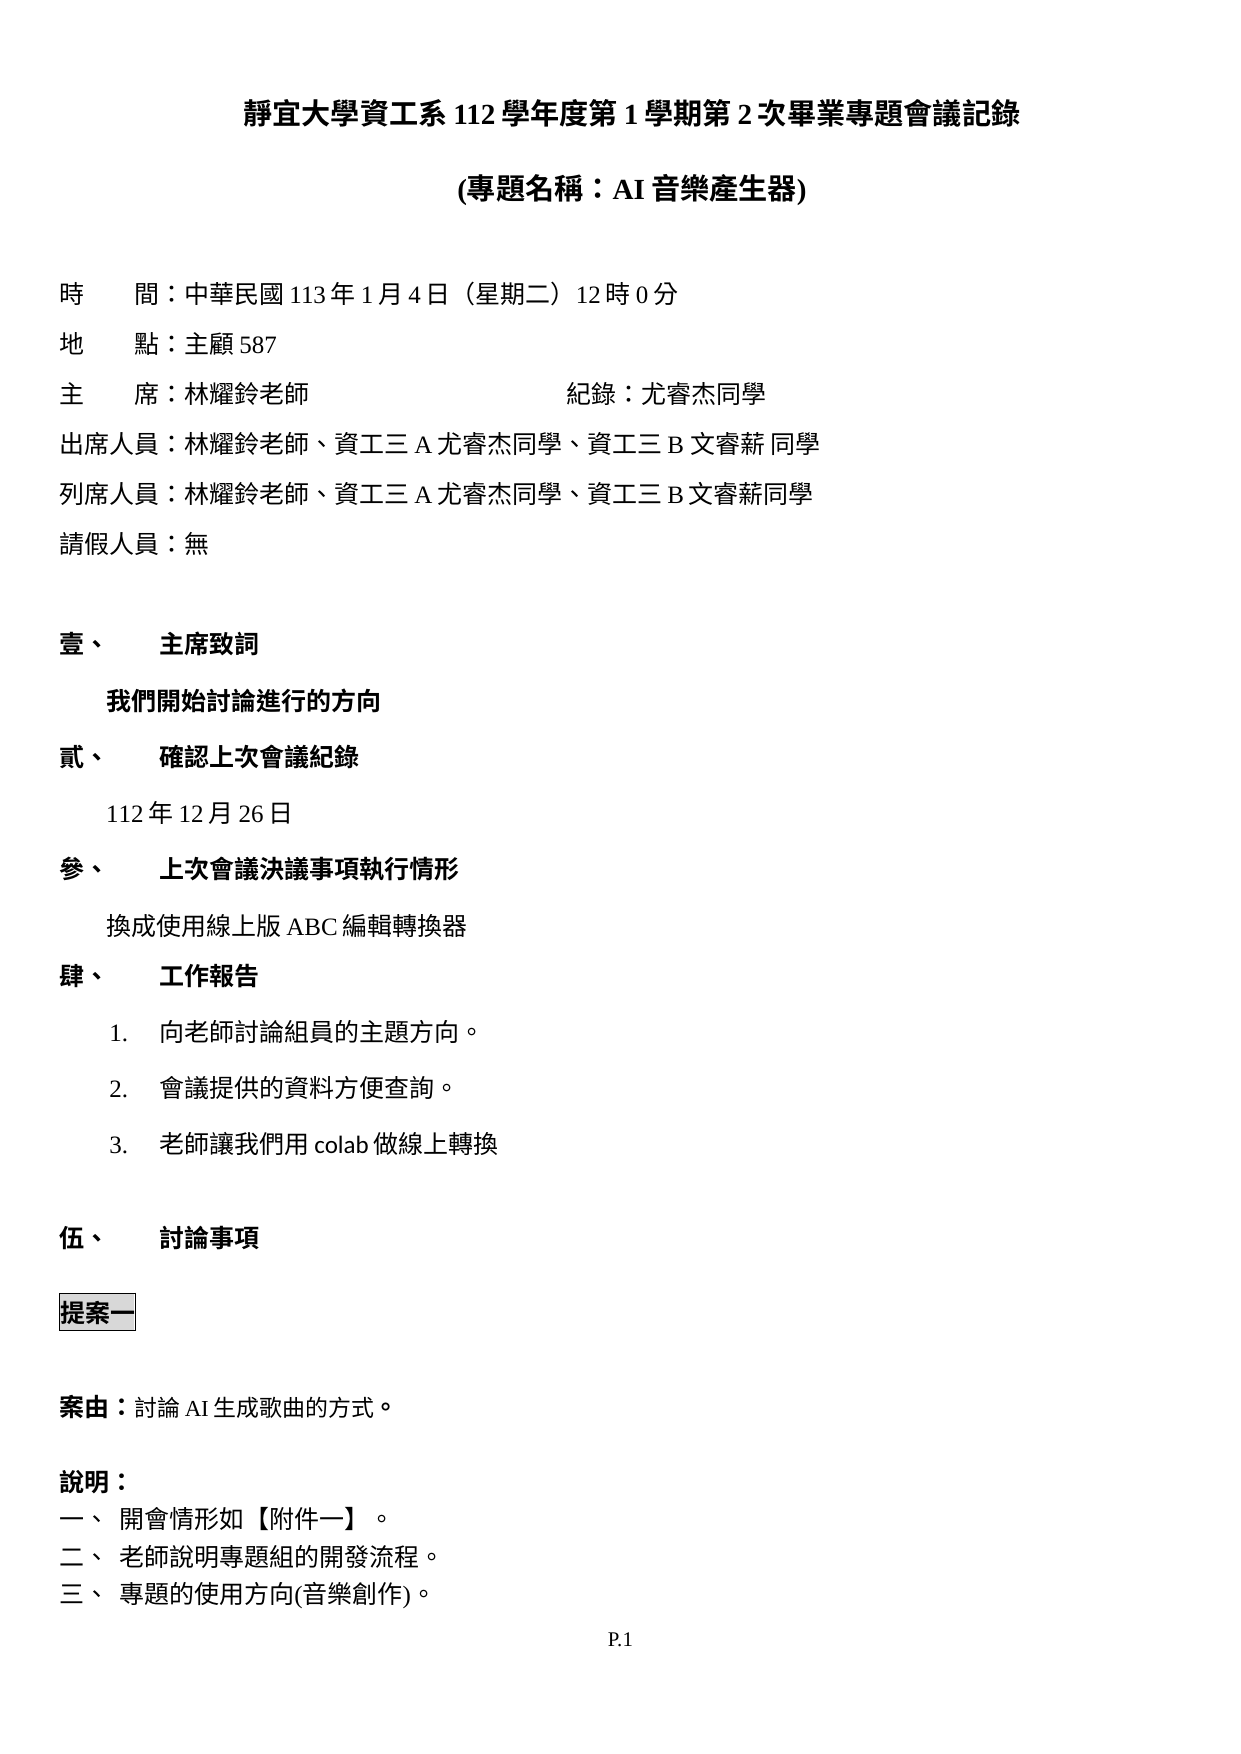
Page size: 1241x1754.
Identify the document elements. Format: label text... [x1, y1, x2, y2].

list 老師讓我們用colab做線上轉換 [109, 1124, 1181, 1162]
list 上次會議決議事項執行情形 [59, 849, 1181, 887]
text 112年12月26日 [106, 793, 1181, 830]
text 提案一 [59, 1274, 1181, 1349]
list 討論事項 [59, 1218, 1181, 1255]
list 確認上次會議紀錄 [59, 737, 1181, 774]
list 換成使用線上版ABC編輯轉換器 [106, 905, 1181, 943]
list 專題的使用方向(音樂創作)。 [59, 1574, 1181, 1612]
list 會議提供的資料方便查詢。 [109, 1068, 1181, 1105]
list 主席致詞 [59, 624, 1181, 662]
list 開會情形如【附件一】。 [59, 1499, 1181, 1537]
list 老師說明專題組的開發流程。 [59, 1537, 1181, 1574]
text 列席人員：林耀鈴老師、資工三A 尤睿杰同學、資工三B文睿薪同學 [59, 474, 1181, 512]
text 說明： [59, 1462, 1181, 1499]
text 我們開始討論進行的方向 [106, 680, 1181, 718]
text 出席人員：林耀鈴老師、資工三A 尤睿杰同學、資工三B 文睿薪 同學 [59, 424, 1181, 462]
list 向老師討論組員的主題方向。 [109, 1012, 1181, 1049]
text 主 席：林耀鈴老師 紀錄：尤睿杰同學 [59, 374, 1181, 412]
text 時 間：中華民國113年1月4日（星期二）12時0分 [59, 274, 1181, 312]
text 案由：討論AI生成歌曲的方式。 [59, 1387, 1181, 1462]
text 請假人員：無 [59, 524, 1181, 562]
list 工作報告 [59, 955, 1181, 993]
text (專題名稱：AI音樂產生器) [82, 149, 1181, 224]
text 地 點：主顧587 [59, 324, 1181, 362]
text 靜宜大學資工系112學年度第1學期第2次畢業專題會議記錄 [82, 74, 1181, 149]
